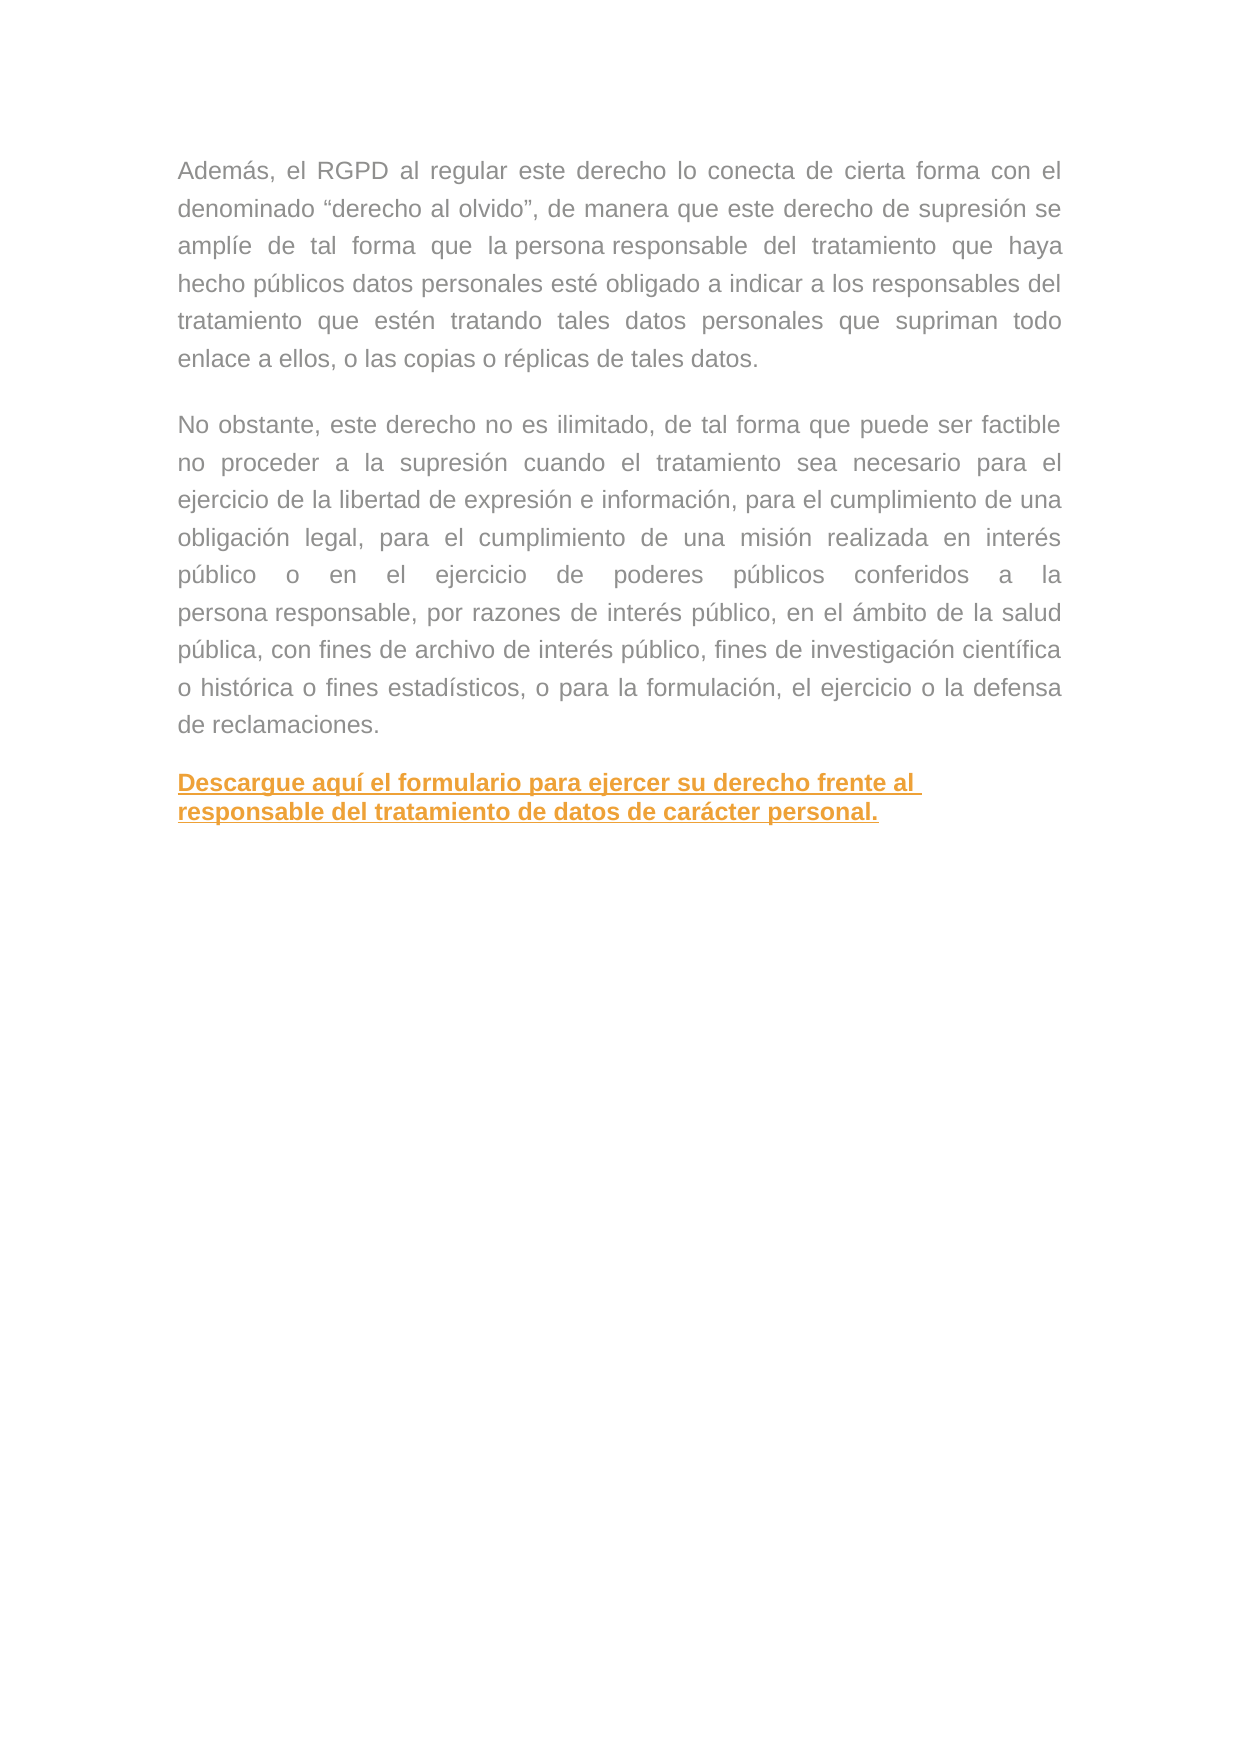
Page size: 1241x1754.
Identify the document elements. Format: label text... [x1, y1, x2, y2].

text No obstante, este derecho no es ilimitado, de tal forma que puede ser factible no proceder a la supresión cuando el tratamiento sea necesario para el ejercicio de la libertad de expresión e información, para el cumplimiento de una obligación legal, para el cumplimiento de una misión realizada en interés público o en el ejercicio de poderes públicos conferidos a la persona responsable, por razones de interés público, en el ámbito de la salud pública, con fines de archivo de interés público, fines de investigación científica o histórica o fines estadísticos, o para la formulación, el ejercicio o la defensa de reclamaciones. [177, 402, 1063, 739]
text Además, el RGPD al regular este derecho lo conecta de cierta forma con el denominado “derecho al olvido”, de manera que este derecho de supresión se amplíe de tal forma que la persona responsable del tratamiento que haya hecho públicos datos personales esté obligado a indicar a los responsables del tratamiento que estén tratando tales datos personales que supriman todo enlace a ellos, o las copias o réplicas de tales datos. [177, 148, 1063, 373]
text Descargue aquí el formulario para ejercer su derecho frente al responsable del tratamiento de datos de carácter personal. [177, 768, 1063, 826]
